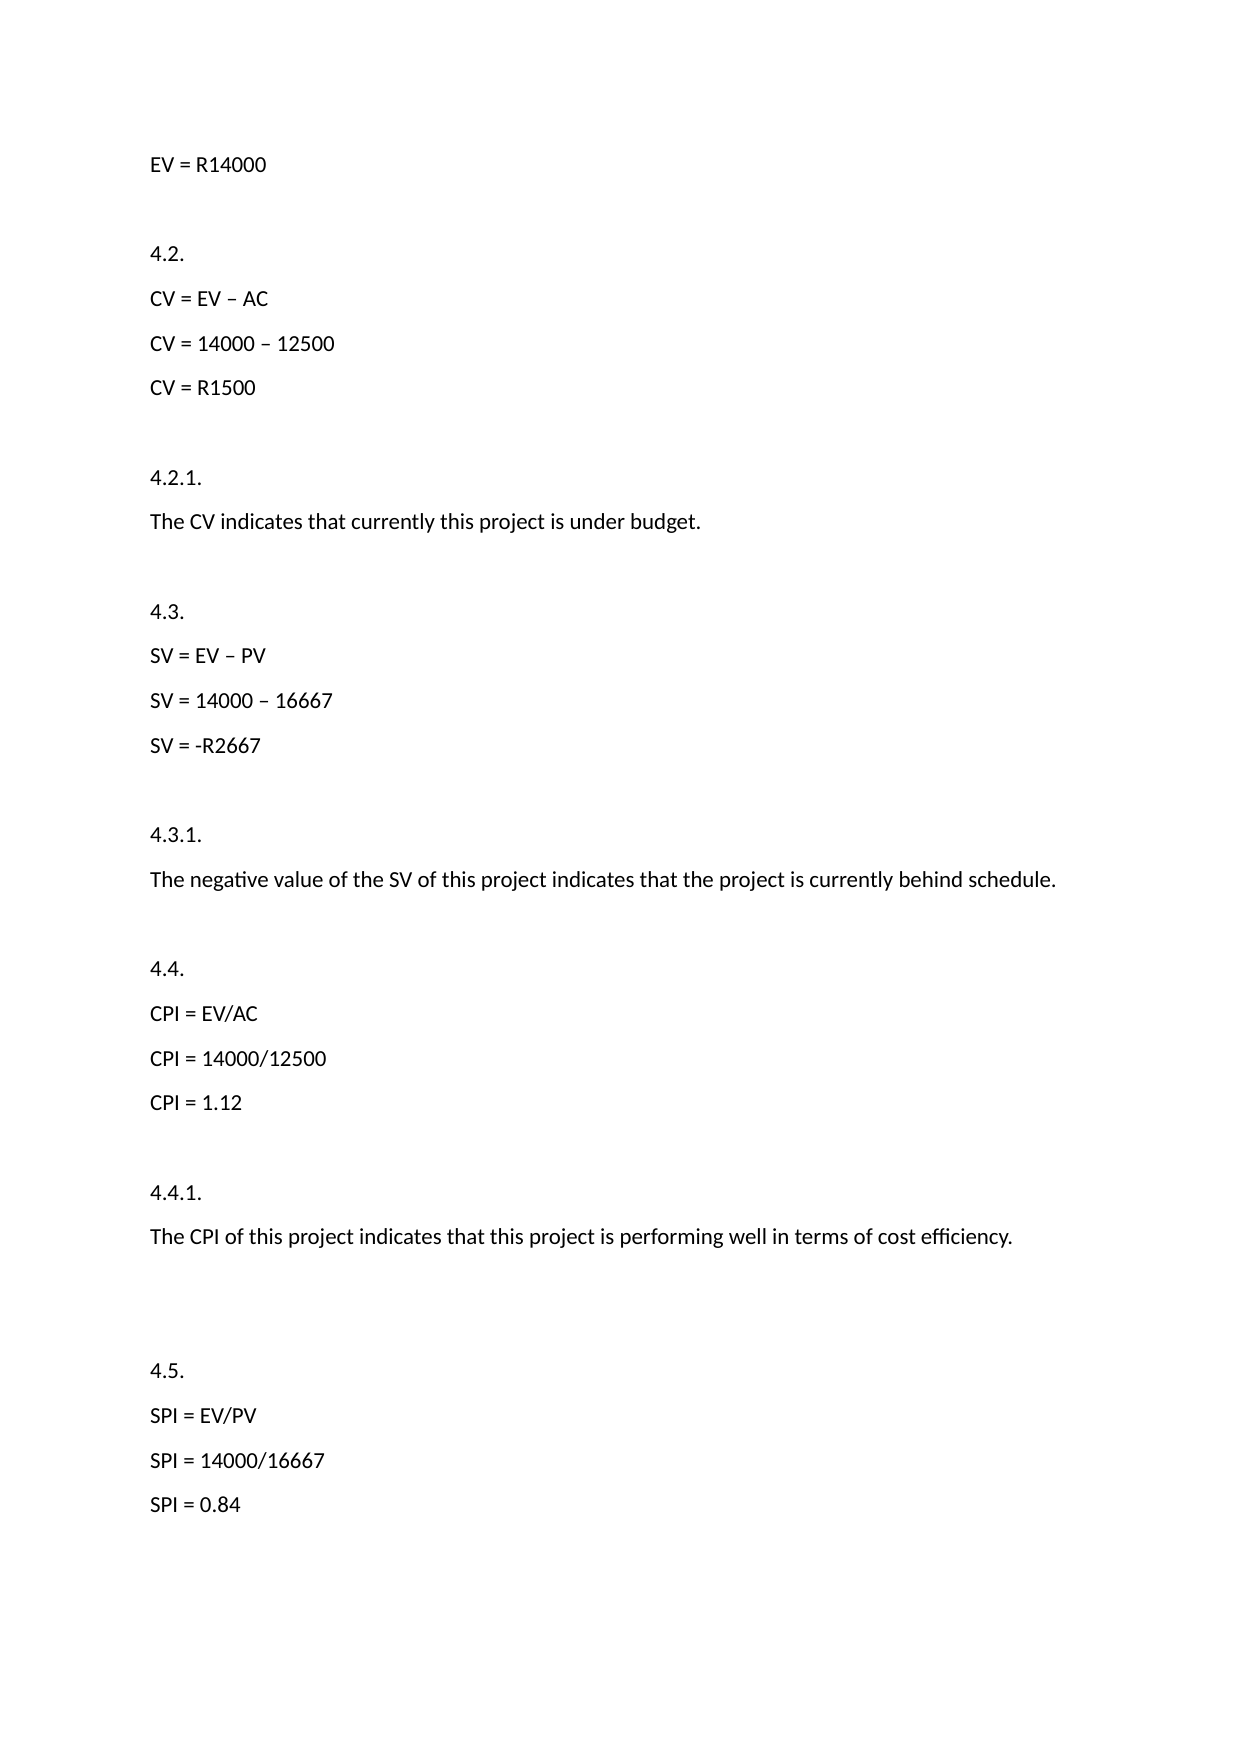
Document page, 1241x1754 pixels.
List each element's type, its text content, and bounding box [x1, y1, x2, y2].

text SPI = EV/PV [150, 1401, 1090, 1429]
text The CV indicates that currently this project is under budget. [150, 507, 1090, 536]
text CV = 14000 – 12500 [150, 329, 1090, 357]
text EV = R14000 [150, 150, 1090, 178]
text CPI = EV/AC [150, 999, 1090, 1027]
text SPI = 14000/16667 [150, 1446, 1090, 1474]
text The CPI of this project indicates that this project is performing well in terms of cost efficiency. [150, 1222, 1090, 1251]
text 4.2. [150, 239, 1090, 267]
text SPI = 0.84 [150, 1491, 1090, 1519]
text 4.5. [150, 1357, 1090, 1384]
text CPI = 1.12 [150, 1088, 1090, 1116]
text CV = R1500 [150, 373, 1090, 401]
text CPI = 14000/12500 [150, 1044, 1090, 1072]
text 4.3. [150, 597, 1090, 625]
text SV = EV – PV [150, 642, 1090, 669]
text SV = -R2667 [150, 731, 1090, 759]
text CV = EV – AC [150, 284, 1090, 312]
text 4.2.1. [150, 463, 1090, 491]
text The negative value of the SV of this project indicates that the project is currently behind schedule. [150, 865, 1090, 893]
text 4.4. [150, 954, 1090, 982]
text SV = 14000 – 16667 [150, 686, 1090, 714]
text 4.3.1. [150, 820, 1090, 848]
text 4.4.1. [150, 1178, 1090, 1206]
